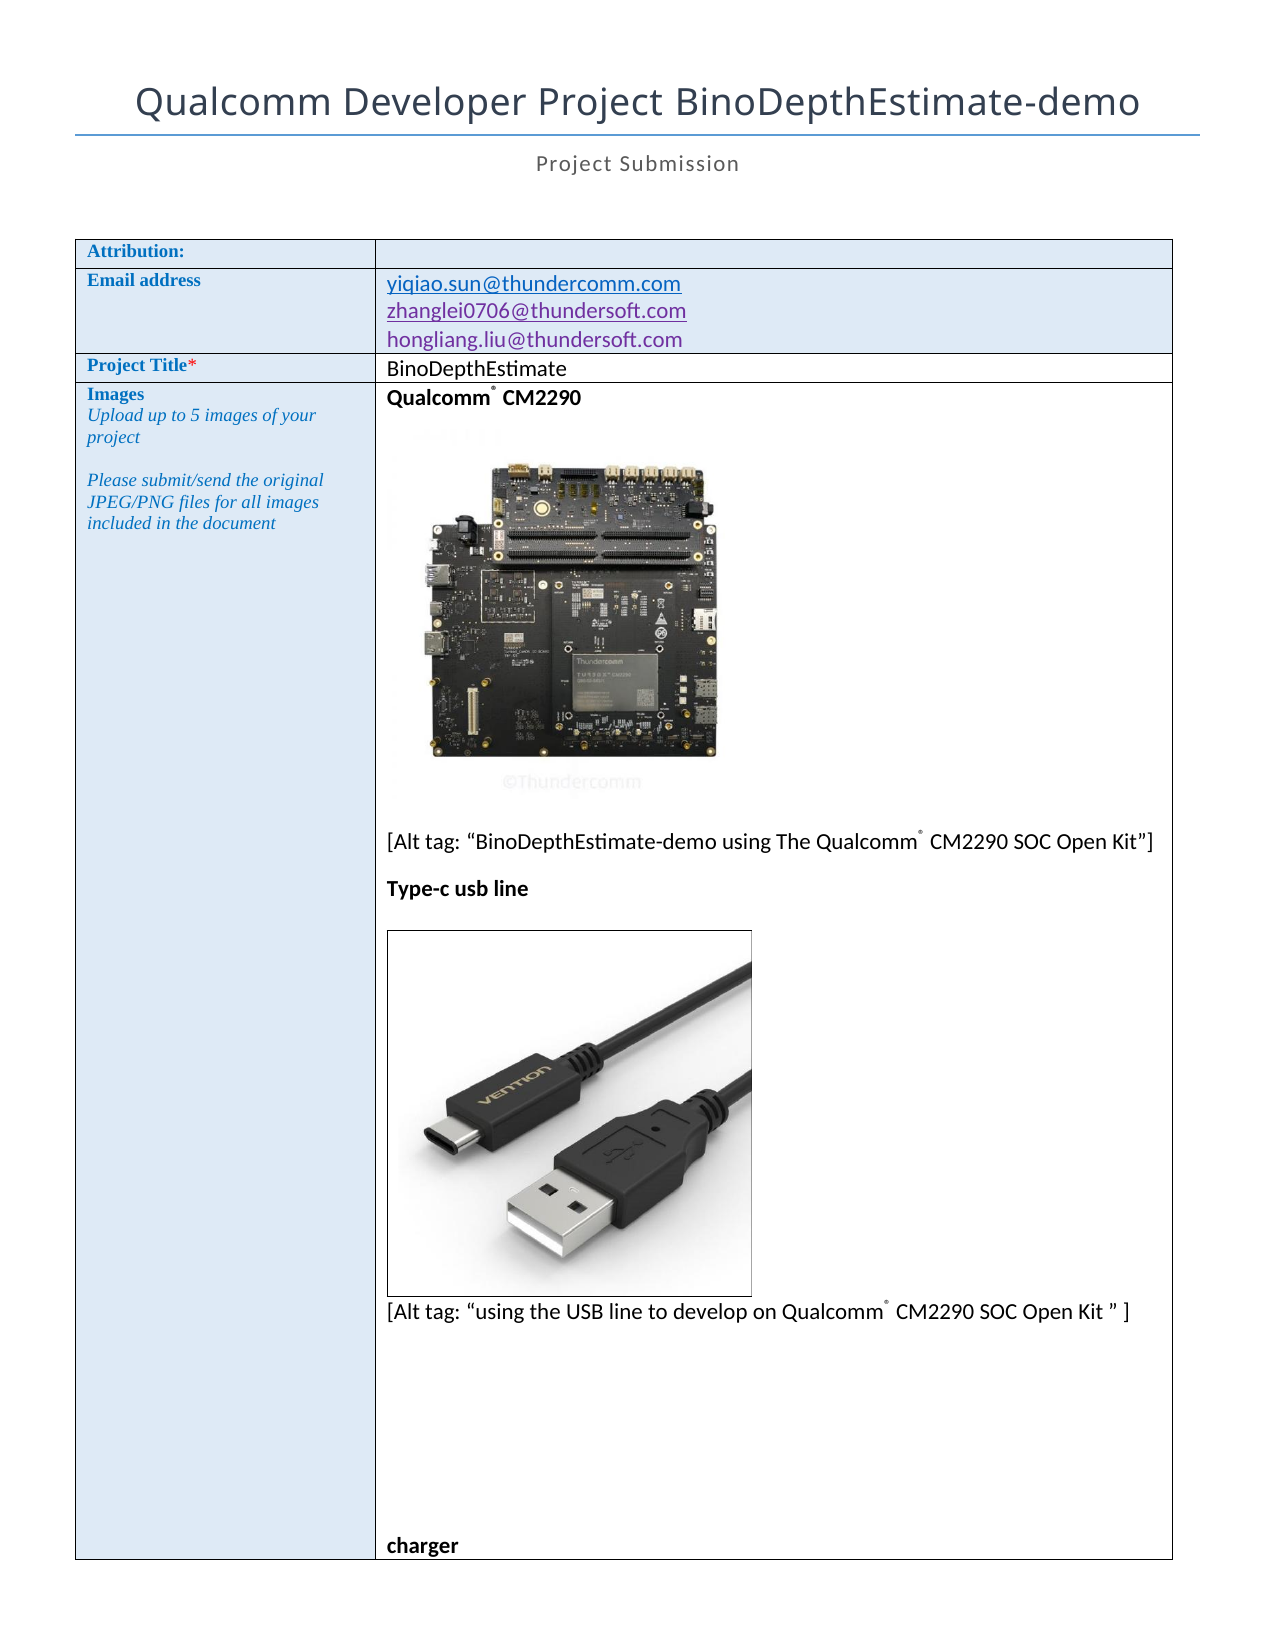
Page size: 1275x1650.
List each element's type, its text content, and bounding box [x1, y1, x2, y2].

table_cell yiqiao.sun@thundercomm.com zhanglei0706@thundersoft.com hongliang.liu@thundersoft.com [376, 269, 1172, 353]
picture [386, 429, 756, 799]
table_header Attribution: [76, 240, 375, 268]
table_cell Email address [76, 269, 375, 353]
title Qualcomm Developer Project BinoDepthEstimate-demo [75, 75, 1200, 134]
table_header [376, 240, 1172, 268]
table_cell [76, 383, 375, 1559]
table_cell BinoDepthEstimate [376, 354, 1172, 382]
picture [398, 931, 752, 1296]
subtitle Project Submission [75, 149, 1200, 177]
table_cell Project Title* [76, 354, 375, 382]
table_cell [376, 383, 1172, 1559]
